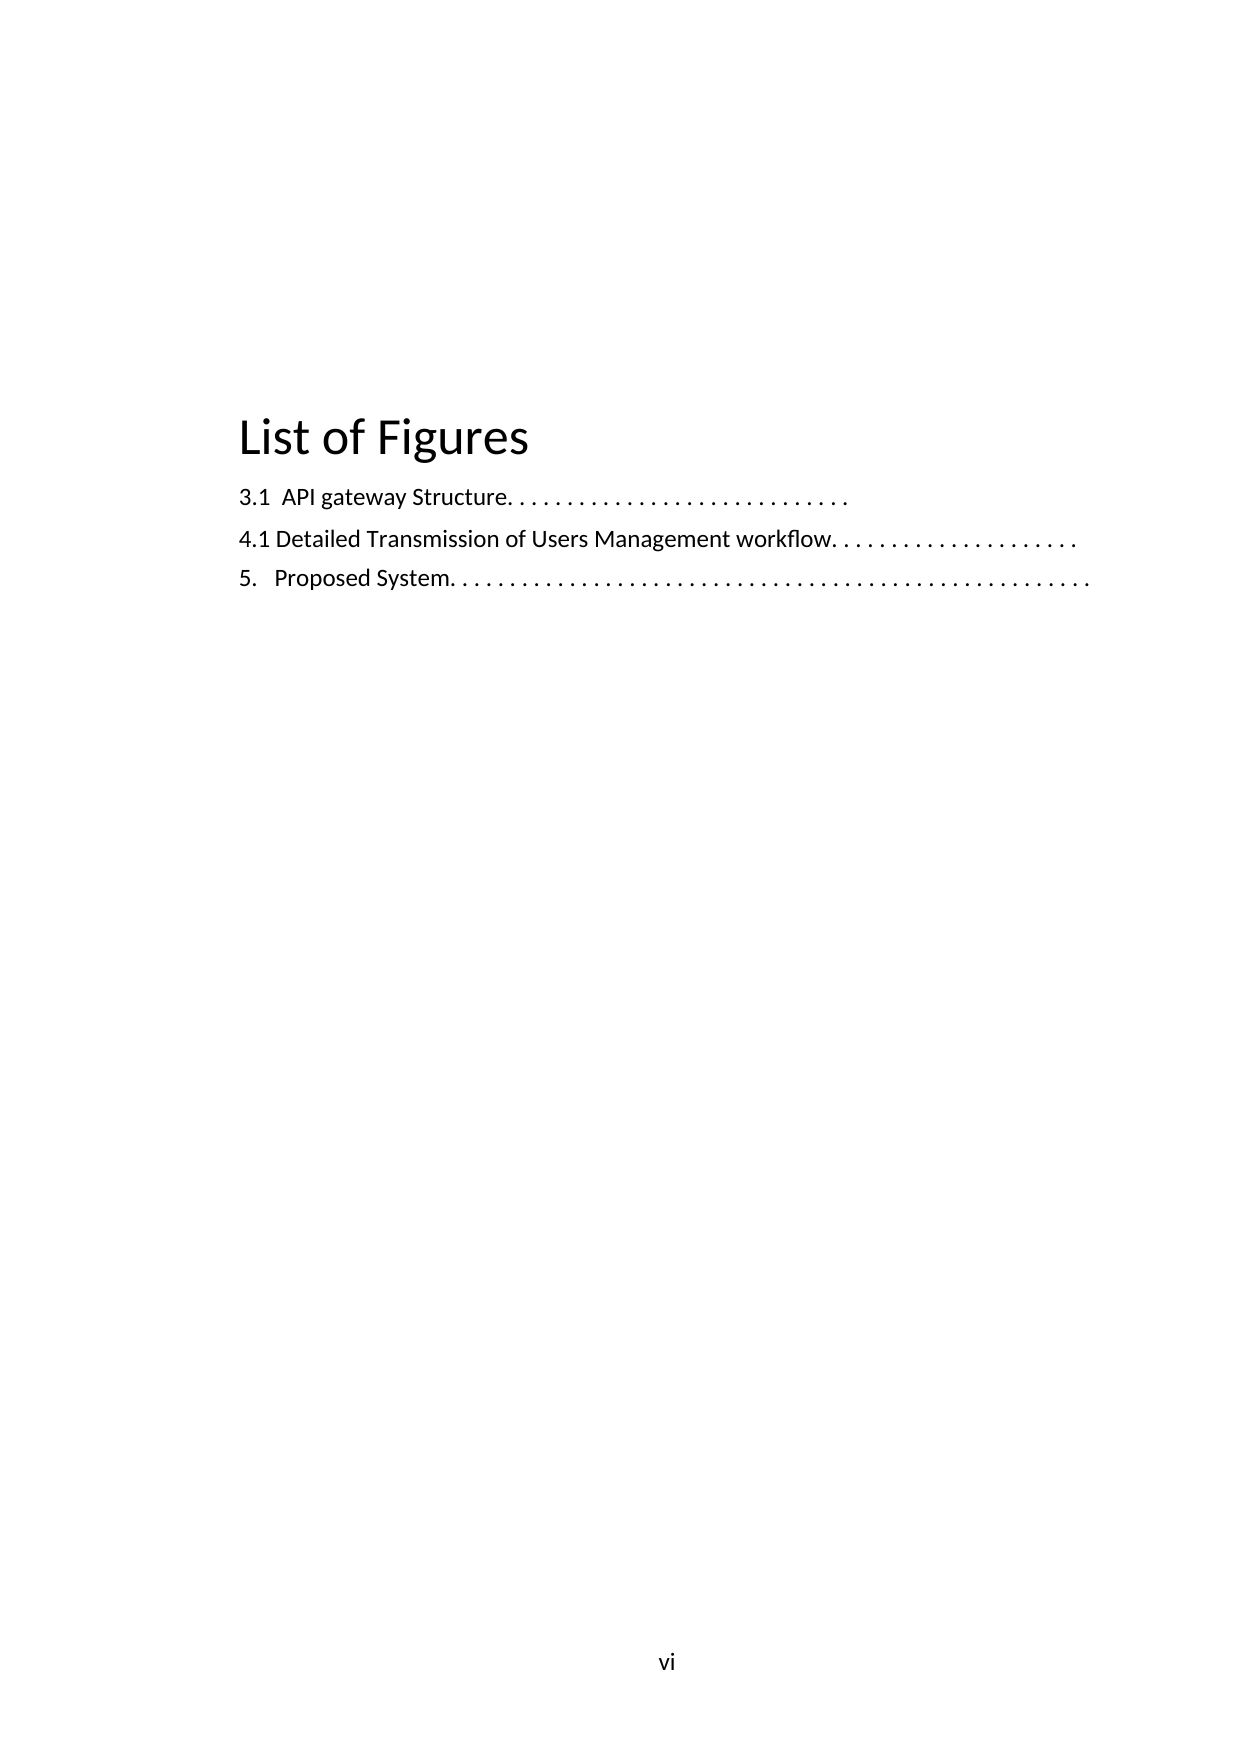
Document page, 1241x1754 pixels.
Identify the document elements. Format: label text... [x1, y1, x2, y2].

text List of Figures [238, 404, 1096, 468]
text 5. Proposed System. . . . . . . . . . . . . . . . . . . . . . . . . . . . . . . . . . . . . . . . . . . . . . . . . . . . . . [238, 562, 1095, 592]
text 3.1 API gateway Structure. . . . . . . . . . . . . . . . . . . . . . . . . . . . . [238, 481, 1096, 512]
text 4.1 Detailed Transmission of Users Management workflow. . . . . . . . . . . . . . . . . . . . . [238, 523, 1095, 553]
